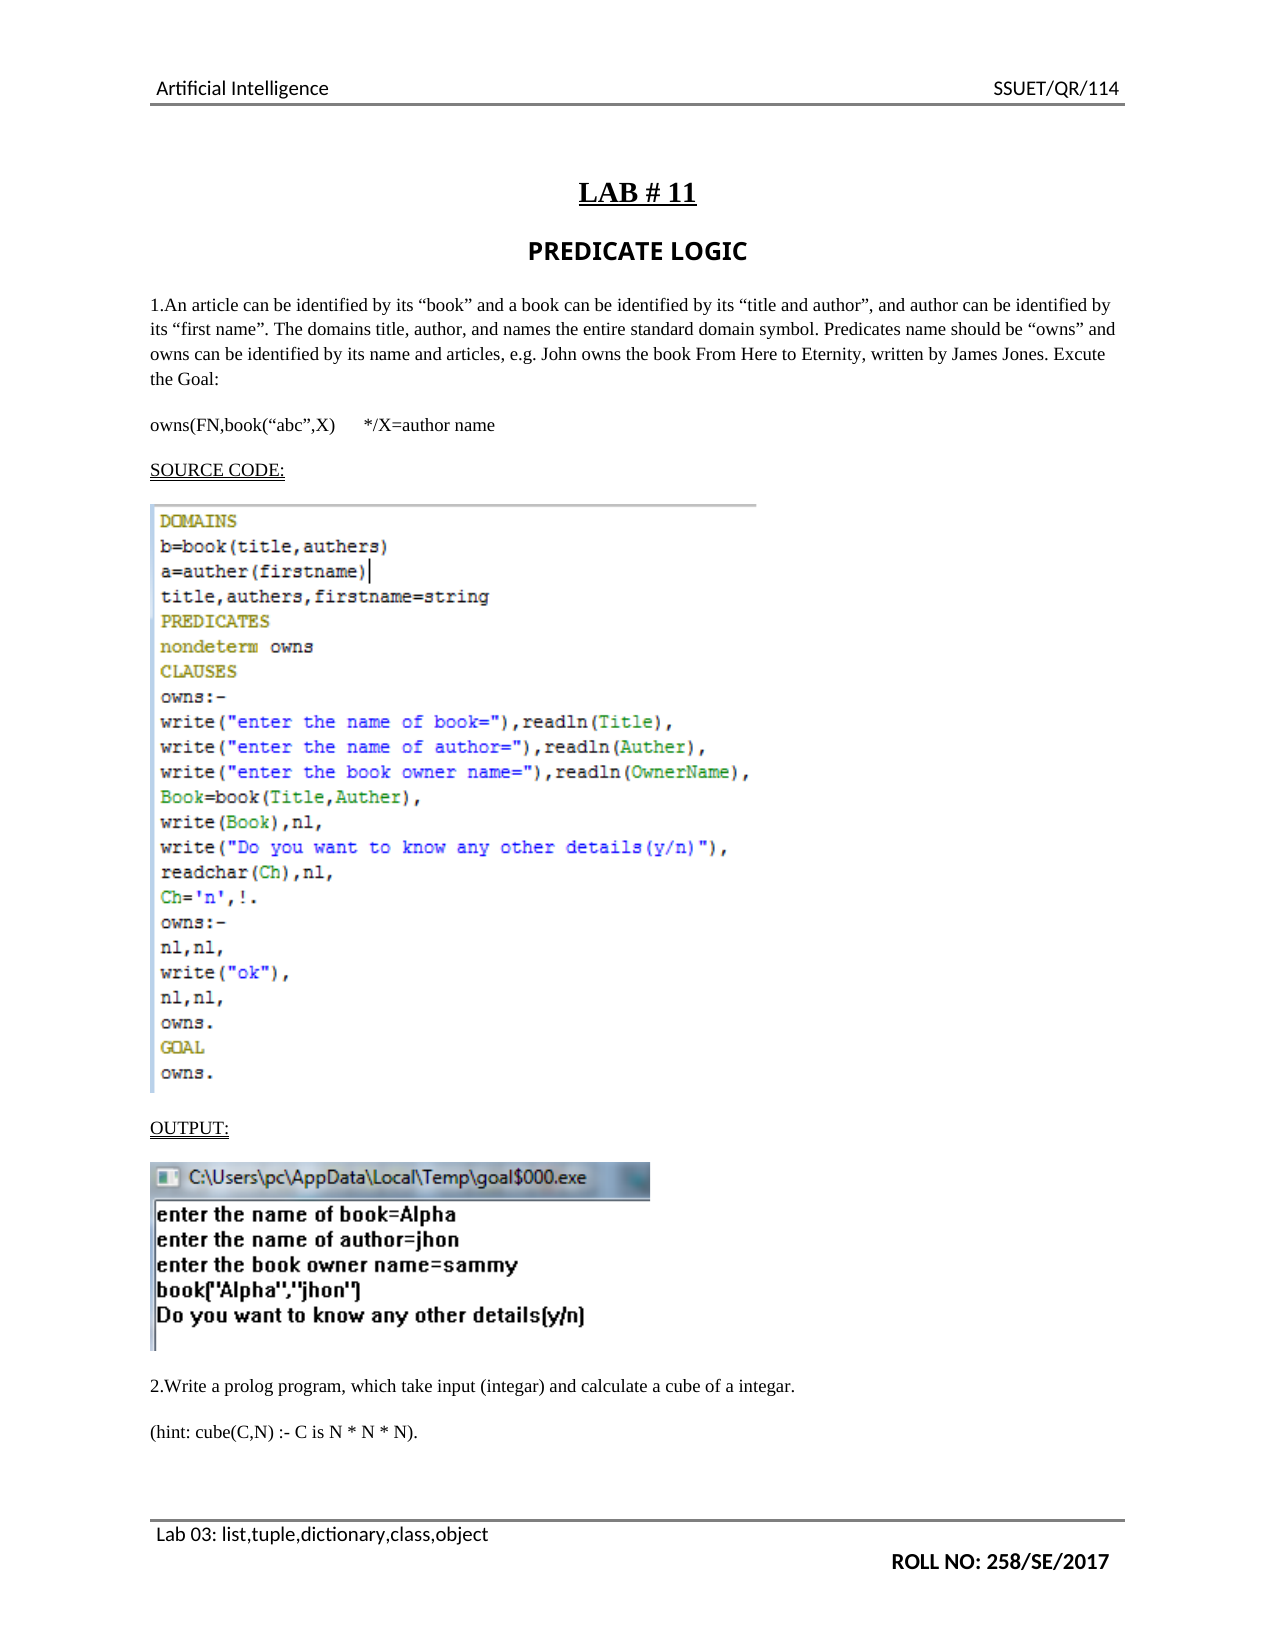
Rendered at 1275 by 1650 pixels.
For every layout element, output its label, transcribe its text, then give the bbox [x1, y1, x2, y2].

text OUTPUT: [150, 1117, 1125, 1139]
picture [150, 1162, 650, 1351]
text SOURCE CODE: [150, 459, 1125, 481]
text (hint: cube(C,N) :- C is N * N * N). [150, 1421, 1125, 1443]
text 2.Write a prolog program, which take input (integar) and calculate a cube of a integar. [150, 1375, 1125, 1397]
text owns(FN,book(“abc”,X) */X=author name [150, 413, 1125, 435]
text PREDICATE LOGIC [150, 233, 1125, 268]
text LAB # 11 [150, 175, 1125, 208]
text 1.An article can be identified by its “book” and a book can be identified by its “title and author”, and author can be identified by its “first name”. The domains title, author, and names the entire standard domain symbol. Predicates name should be “owns” and owns can be identified by its name and articles, e.g. John owns the book From Here to Eternity, written by James Jones. Excute the Goal: [150, 293, 1125, 389]
picture [150, 504, 757, 1093]
